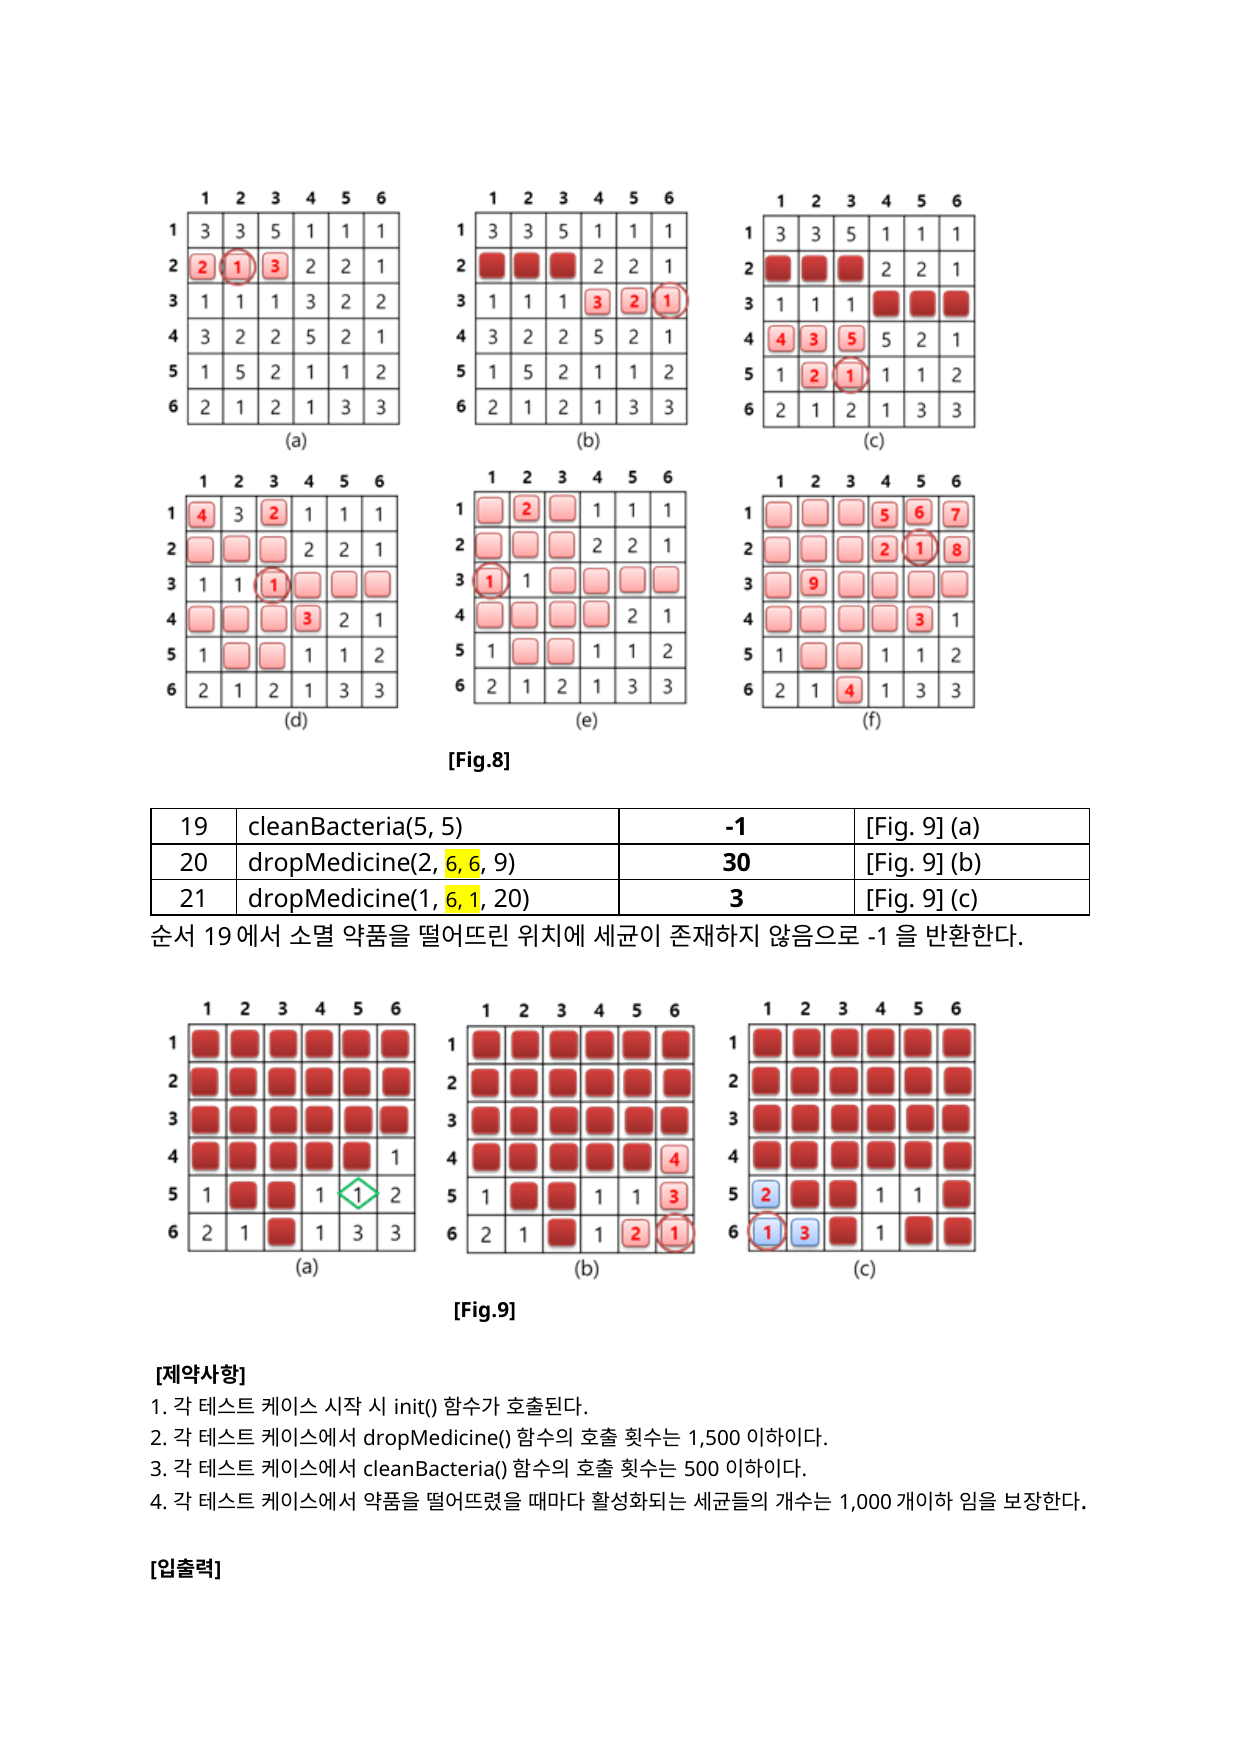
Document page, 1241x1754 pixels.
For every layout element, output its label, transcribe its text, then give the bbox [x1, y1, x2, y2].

table_cell 21 [152, 880, 236, 914]
table_header [Fig. 9] (a) [855, 809, 1089, 843]
picture [150, 986, 977, 1293]
table_cell 3 [620, 880, 854, 914]
table_cell [Fig. 9] (b) [855, 845, 1089, 879]
text [제약사항] [150, 1358, 1090, 1389]
text 순서 19에서 소멸 약품을 떨어뜨린 위치에 세균이 존재하지 않음으로 -1을 반환한다. [150, 916, 1090, 986]
table_cell dropMedicine(2, 6, 6, 9) [237, 845, 618, 879]
table_cell 30 [620, 845, 854, 879]
table_cell [Fig. 9] (c) [855, 880, 1089, 914]
table_header -1 [620, 809, 854, 843]
table_header 19 [152, 809, 236, 843]
text 1. 각 테스트 케이스 시작 시 init() 함수가 호출된다. 2. 각 테스트 케이스에서 dropMedicine() 함수의 호출 횟수는 1,500 이하이다. 3. 각 테스트 케이스에서 cleanBacteria() 함수의 호출 횟수는 500 이하이다. 4. 각 테스트 케이스에서 약품을 떨어뜨렸을 때마다 활성화되는 세균들의 개수는 1,000개이하 임을 보장한다. [150, 1389, 1090, 1551]
text [입출력] [150, 1551, 1090, 1582]
table_cell dropMedicine(1, 6, 1, 20) [237, 880, 618, 914]
picture [150, 177, 977, 743]
table_header cleanBacteria(5, 5) [237, 809, 618, 843]
table_cell 20 [152, 845, 236, 879]
